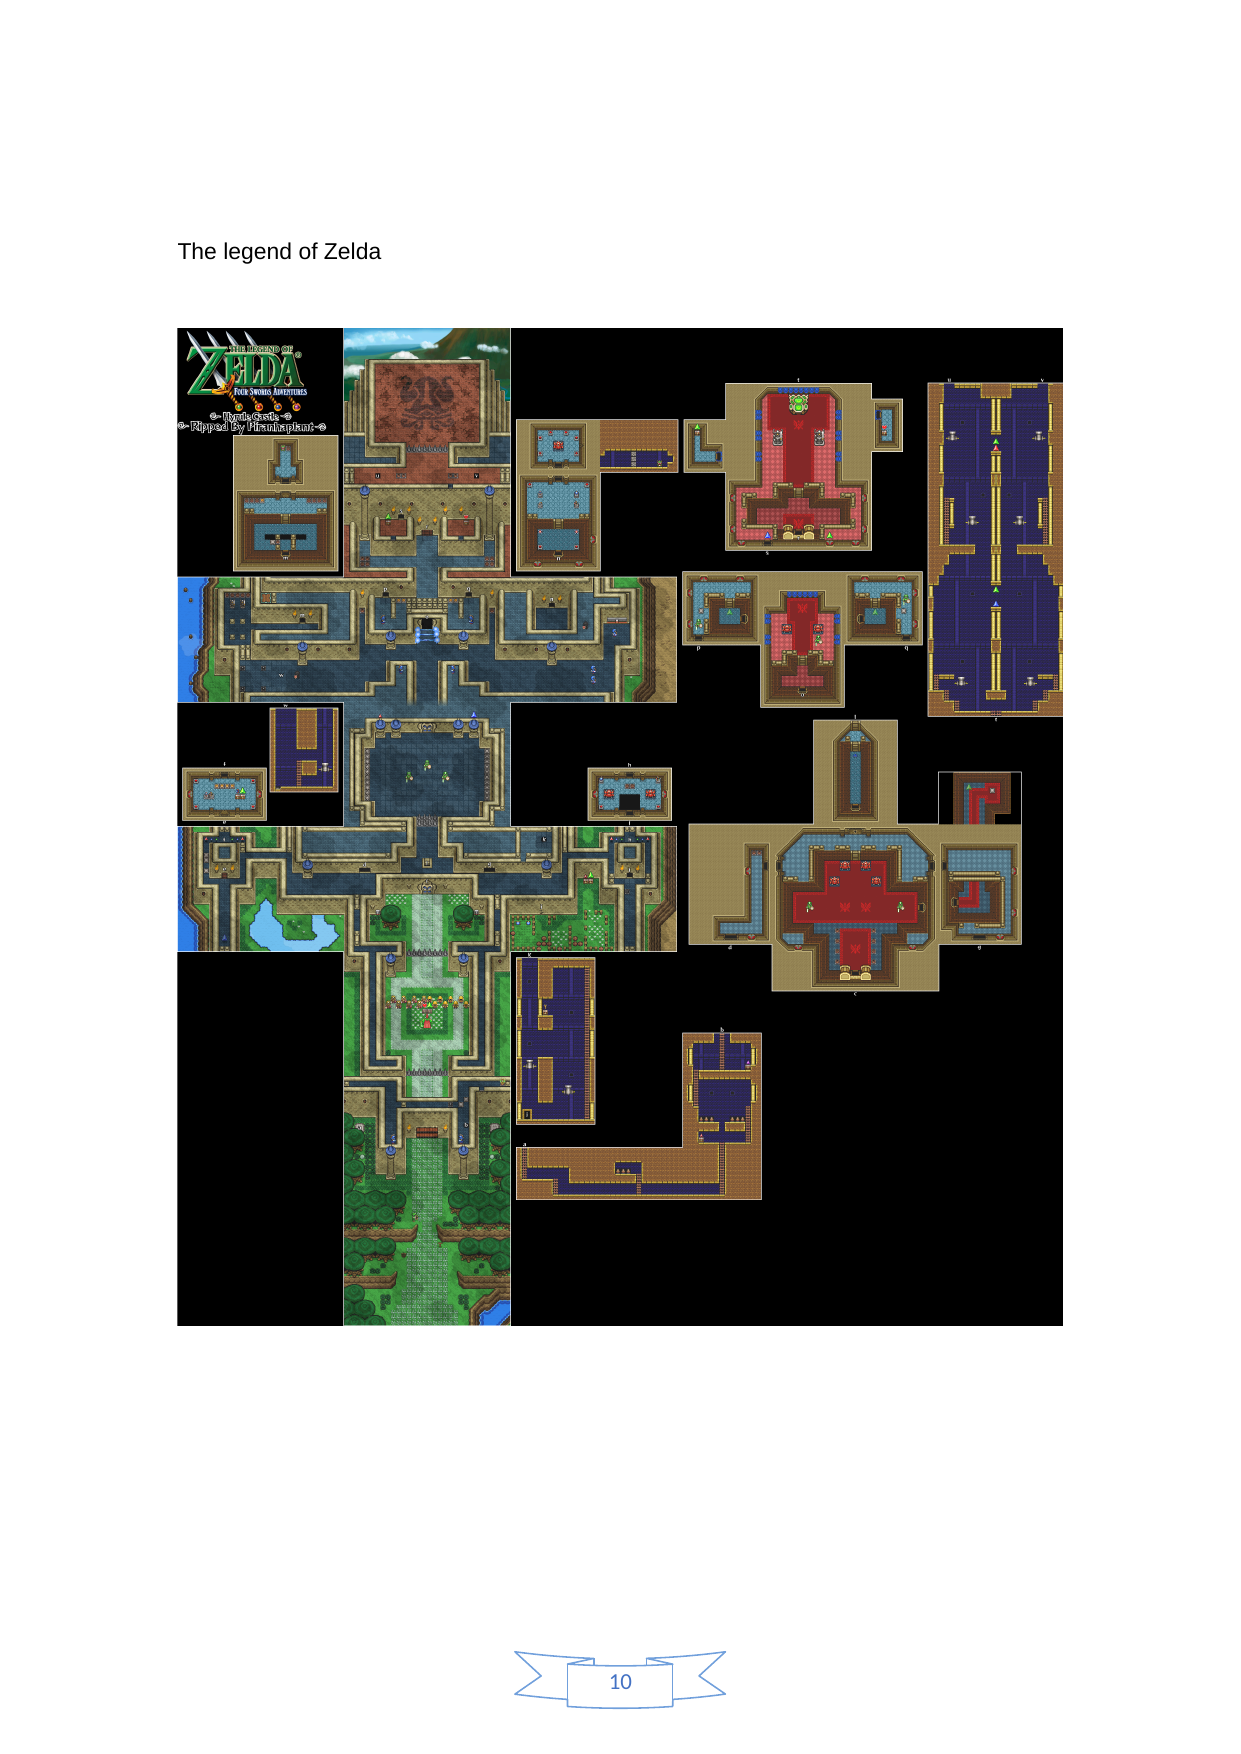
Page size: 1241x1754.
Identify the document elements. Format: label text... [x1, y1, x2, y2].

text The legend of Zelda [177, 238, 1063, 264]
picture [177, 328, 1063, 1326]
